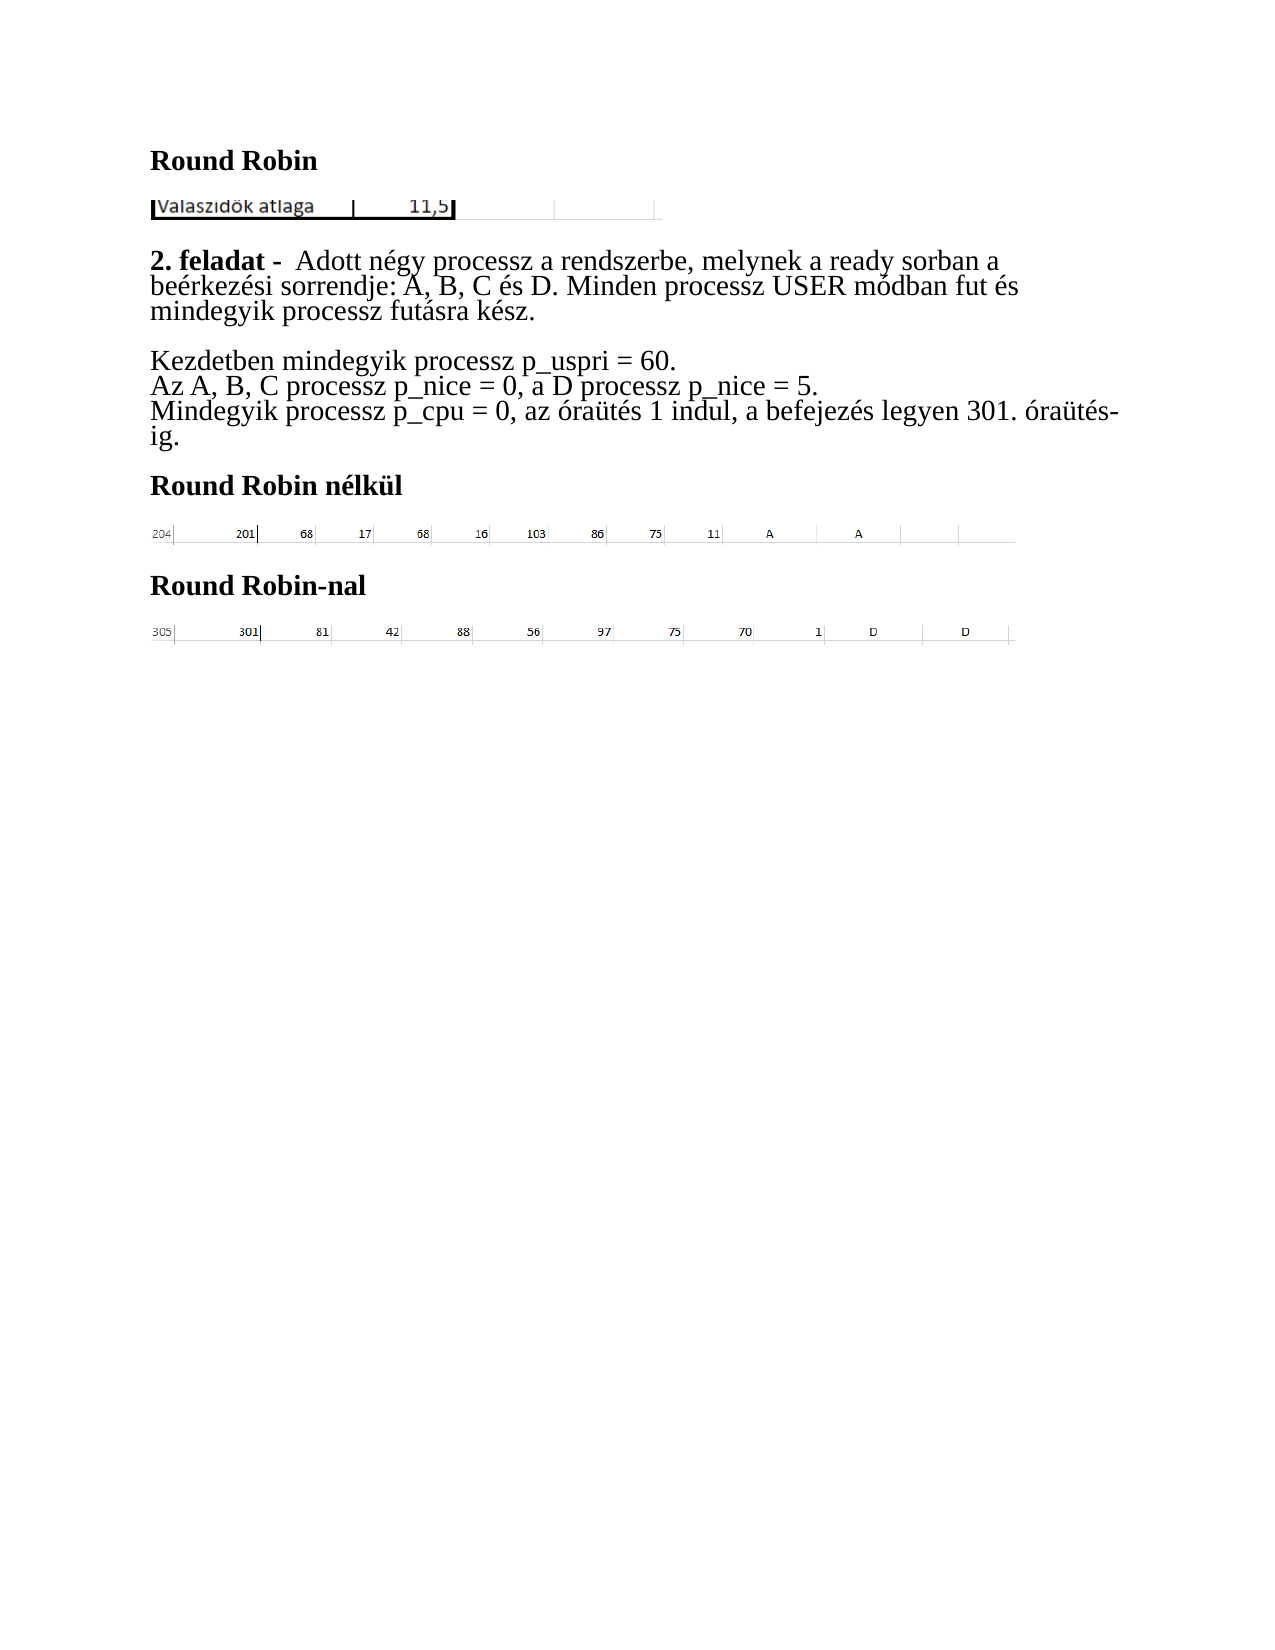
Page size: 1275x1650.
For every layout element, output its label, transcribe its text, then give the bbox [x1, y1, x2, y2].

text Kezdetben mindegyik processz p_uspri = 60. [150, 350, 1125, 375]
text Round Robin [150, 150, 1125, 175]
text Round Robin nélkül [150, 475, 1125, 500]
text 2. feladat - Adott négy processz a rendszerbe, melynek a ready sorban a beérkezési sorrendje: A, B, C és D. Minden processz USER módban fut és mindegyik processz futásra kész. [150, 250, 1125, 325]
text Az A, B, C processz p_nice = 0, a D processz p_nice = 5. [150, 375, 1125, 400]
text Round Robin-nal [150, 575, 1125, 600]
text Mindegyik processz p_cpu = 0, az óraütés 1 indul, a befejezés legyen 301. óraütés-ig. [150, 400, 1125, 450]
